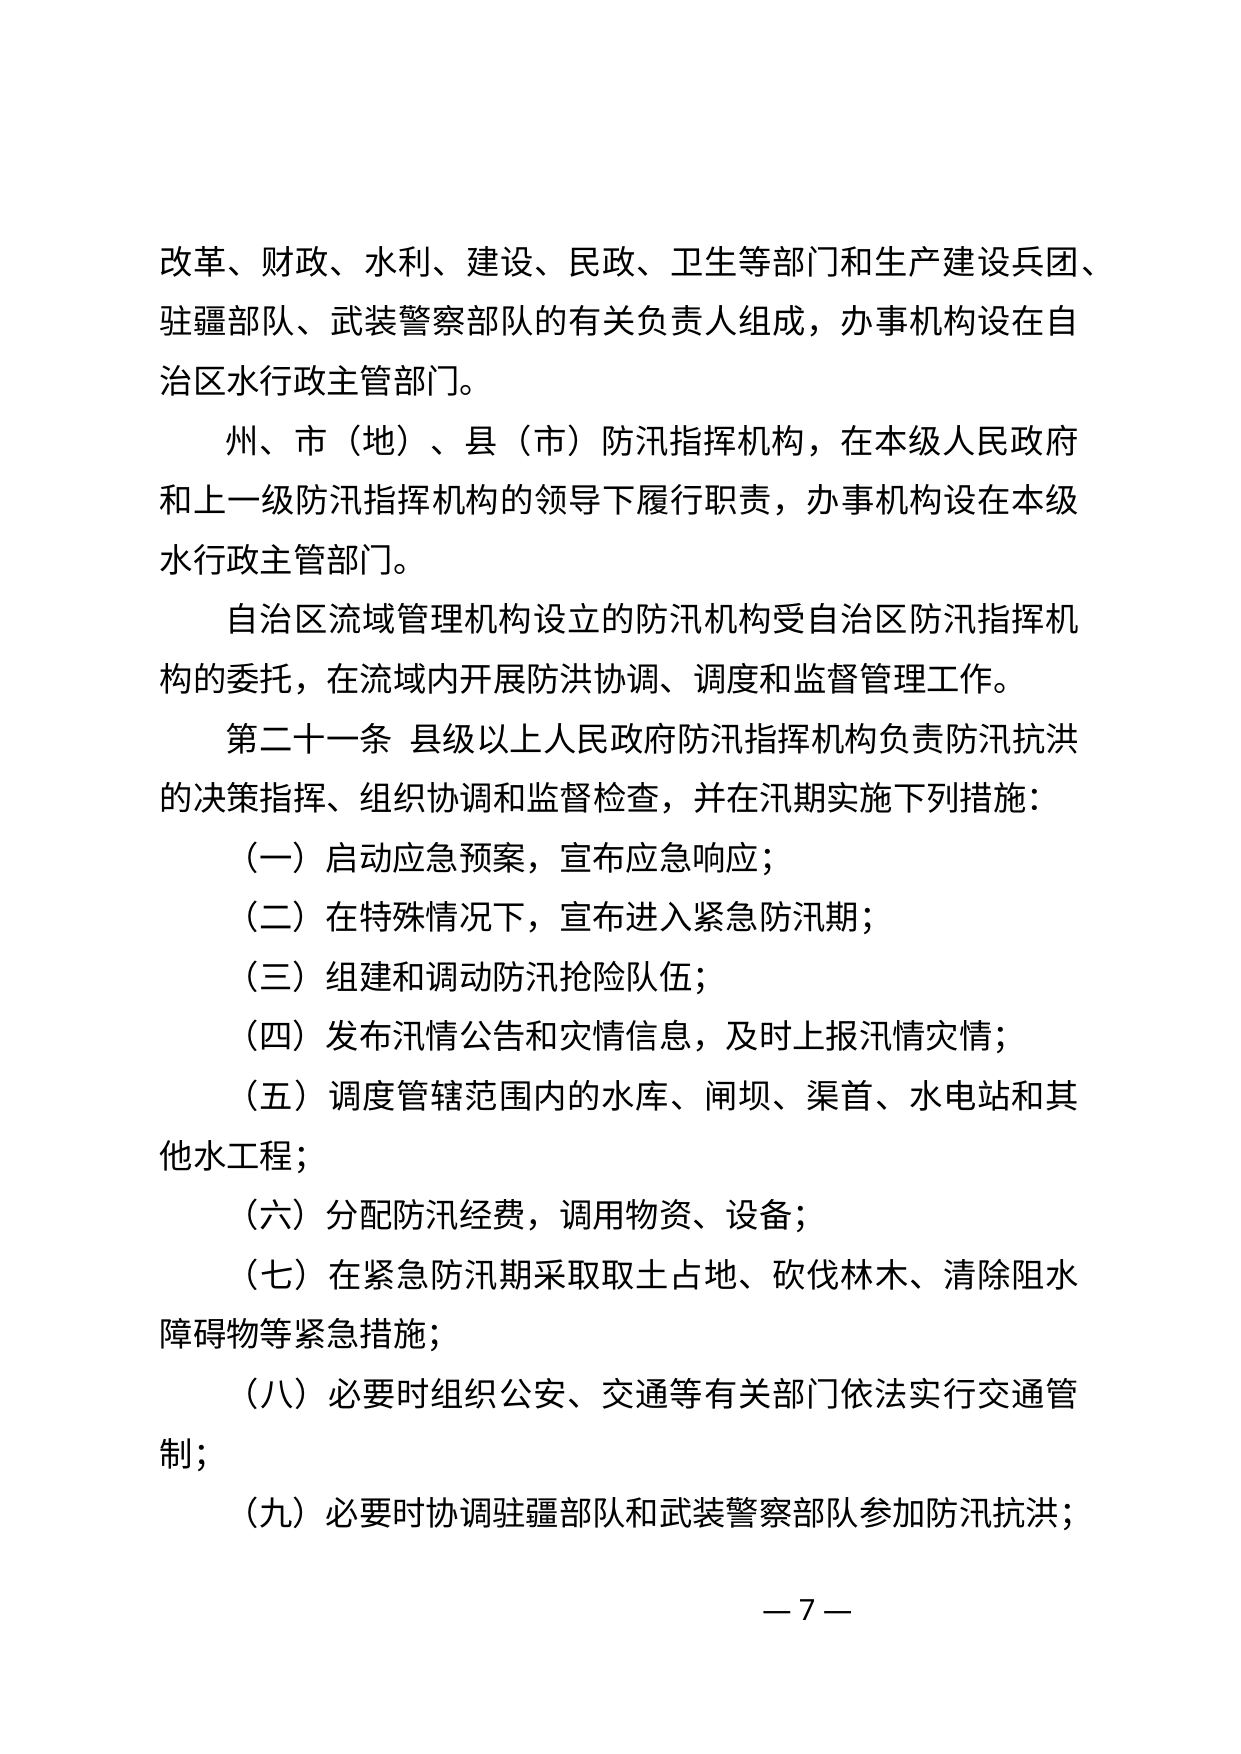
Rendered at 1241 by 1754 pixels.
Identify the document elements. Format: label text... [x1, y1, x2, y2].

text （一）启动应急预案，宣布应急响应； [159, 820, 1081, 880]
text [159, 224, 1081, 403]
text （九）必要时协调驻疆部队和武装警察部队参加防汛抗洪； [159, 1476, 1081, 1535]
text 州、市（地）、县（市）防汛指挥机构，在本级人民政府和上一级防汛指挥机构的领导下履行职责，办事机构设在本级水行政主管部门。 [159, 403, 1081, 582]
text （四）发布汛情公告和灾情信息，及时上报汛情灾情； [159, 999, 1081, 1058]
text （六）分配防汛经费，调用物资、设备； [159, 1178, 1081, 1237]
text （二）在特殊情况下，宣布进入紧急防汛期； [159, 880, 1081, 939]
text （三）组建和调动防汛抢险队伍； [159, 939, 1081, 999]
text （七）在紧急防汛期采取取土占地、砍伐林木、清除阻水障碍物等紧急措施； [159, 1237, 1081, 1356]
text 自治区流域管理机构设立的防汛机构受自治区防汛指挥机构的委托，在流域内开展防洪协调、调度和监督管理工作。 [159, 582, 1081, 701]
text （八）必要时组织公安、交通等有关部门依法实行交通管制； [159, 1356, 1081, 1476]
text （五）调度管辖范围内的水库、闸坝、渠首、水电站和其他水工程； [159, 1058, 1081, 1178]
text 第二十一条 县级以上人民政府防汛指挥机构负责防汛抗洪的决策指挥、组织协调和监督检查，并在汛期实施下列措施： [159, 701, 1081, 820]
